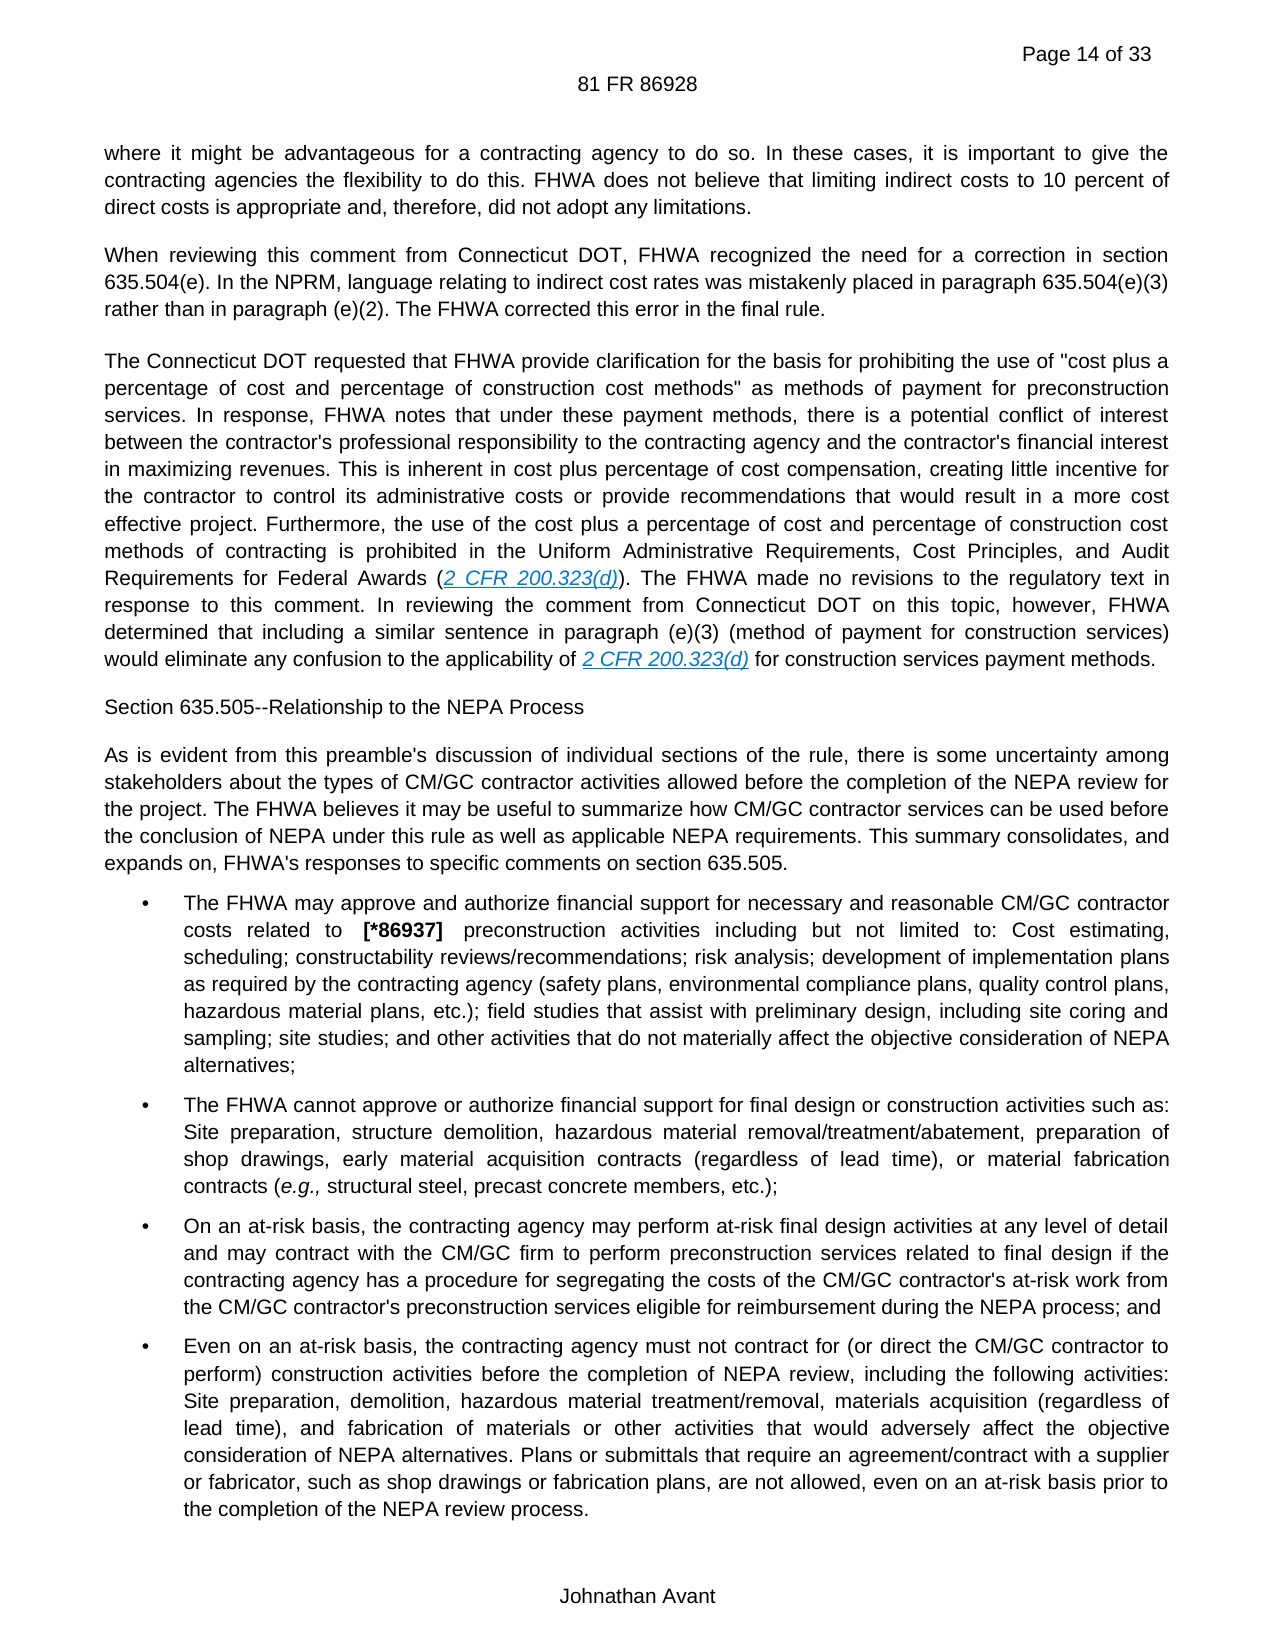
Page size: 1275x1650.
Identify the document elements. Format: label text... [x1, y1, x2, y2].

list Even on an at-risk basis, the contracting agency must not contract for (or direct the CM/GC contractor to perform) construction activities before the completion of NEPA review, including the following activities: Site preparation, demolition, hazardous material treatment/removal, materials acquisition (regardless of lead time), and fabrication of materials or other activities that would adversely affect the objective consideration of NEPA alternatives. Plans or submittals that require an agreement/contract with a supplier or fabricator, such as shop drawings or fabrication plans, are not allowed, even on an at-risk basis prior to the completion of the NEPA review process. [142, 1331, 1171, 1521]
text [104, 137, 1171, 219]
text Section 635.505--Relationship to the NEPA Process [104, 692, 1171, 719]
list The FHWA may approve and authorize financial support for necessary and reasonable CM/GC contractor costs related to [*86937] preconstruction activities including but not limited to: Cost estimating, scheduling; constructability reviews/recommendations; risk analysis; development of implementation plans as required by the contracting agency (safety plans, environmental compliance plans, quality control plans, hazardous material plans, etc.); field studies that assist with preliminary design, including site coring and sampling; site studies; and other activities that do not materially affect the objective consideration of NEPA alternatives; [142, 887, 1171, 1077]
text The Connecticut DOT requested that FHWA provide clarification for the basis for prohibiting the use of "cost plus a percentage of cost and percentage of construction cost methods" as methods of payment for preconstruction services. In response, FHWA notes that under these payment methods, there is a potential conflict of interest between the contractor's professional responsibility to the contracting agency and the contractor's financial interest in maximizing revenues. This is inherent in cost plus percentage of cost compensation, creating little incentive for the contractor to control its administrative costs or provide recommendations that would result in a more cost effective project. Furthermore, the use of the cost plus a percentage of cost and percentage of construction cost methods of contracting is prohibited in the Uniform Administrative Requirements, Cost Principles, and Audit Requirements for Federal Awards (2 CFR 200.323(d)). The FHWA made no revisions to the regulatory text in response to this comment. In reviewing the comment from Connecticut DOT on this topic, however, FHWA determined that including a similar sentence in paragraph (e)(3) (method of payment for construction services) would eliminate any confusion to the applicability of 2 CFR 200.323(d) for construction services payment methods. [104, 346, 1171, 671]
list The FHWA cannot approve or authorize financial support for final design or construction activities such as: Site preparation, structure demolition, hazardous material removal/treatment/abatement, preparation of shop drawings, early material acquisition contracts (regardless of lead time), or material fabrication contracts (e.g., structural steel, precast concrete members, etc.); [142, 1089, 1171, 1198]
text As is evident from this preamble's discussion of individual sections of the rule, there is some uncertainty among stakeholders about the types of CM/GC contractor activities allowed before the completion of the NEPA review for the project. The FHWA believes it may be useful to summarize how CM/GC contractor services can be used before the conclusion of NEPA under this rule as well as applicable NEPA requirements. This summary consolidates, and expands on, FHWA's responses to specific comments on section 635.505. [104, 739, 1171, 875]
list On an at-risk basis, the contracting agency may perform at-risk final design activities at any level of detail and may contract with the CM/GC firm to perform preconstruction services related to final design if the contracting agency has a procedure for segregating the costs of the CM/GC contractor's at-risk work from the CM/GC contractor's preconstruction services eligible for reimbursement during the NEPA process; and [142, 1210, 1171, 1319]
text When reviewing this comment from Connecticut DOT, FHWA recognized the need for a correction in section 635.504(e). In the NPRM, language relating to indirect cost rates was mistakenly placed in paragraph 635.504(e)(3) rather than in paragraph (e)(2). The FHWA corrected this error in the final rule. [104, 239, 1171, 321]
